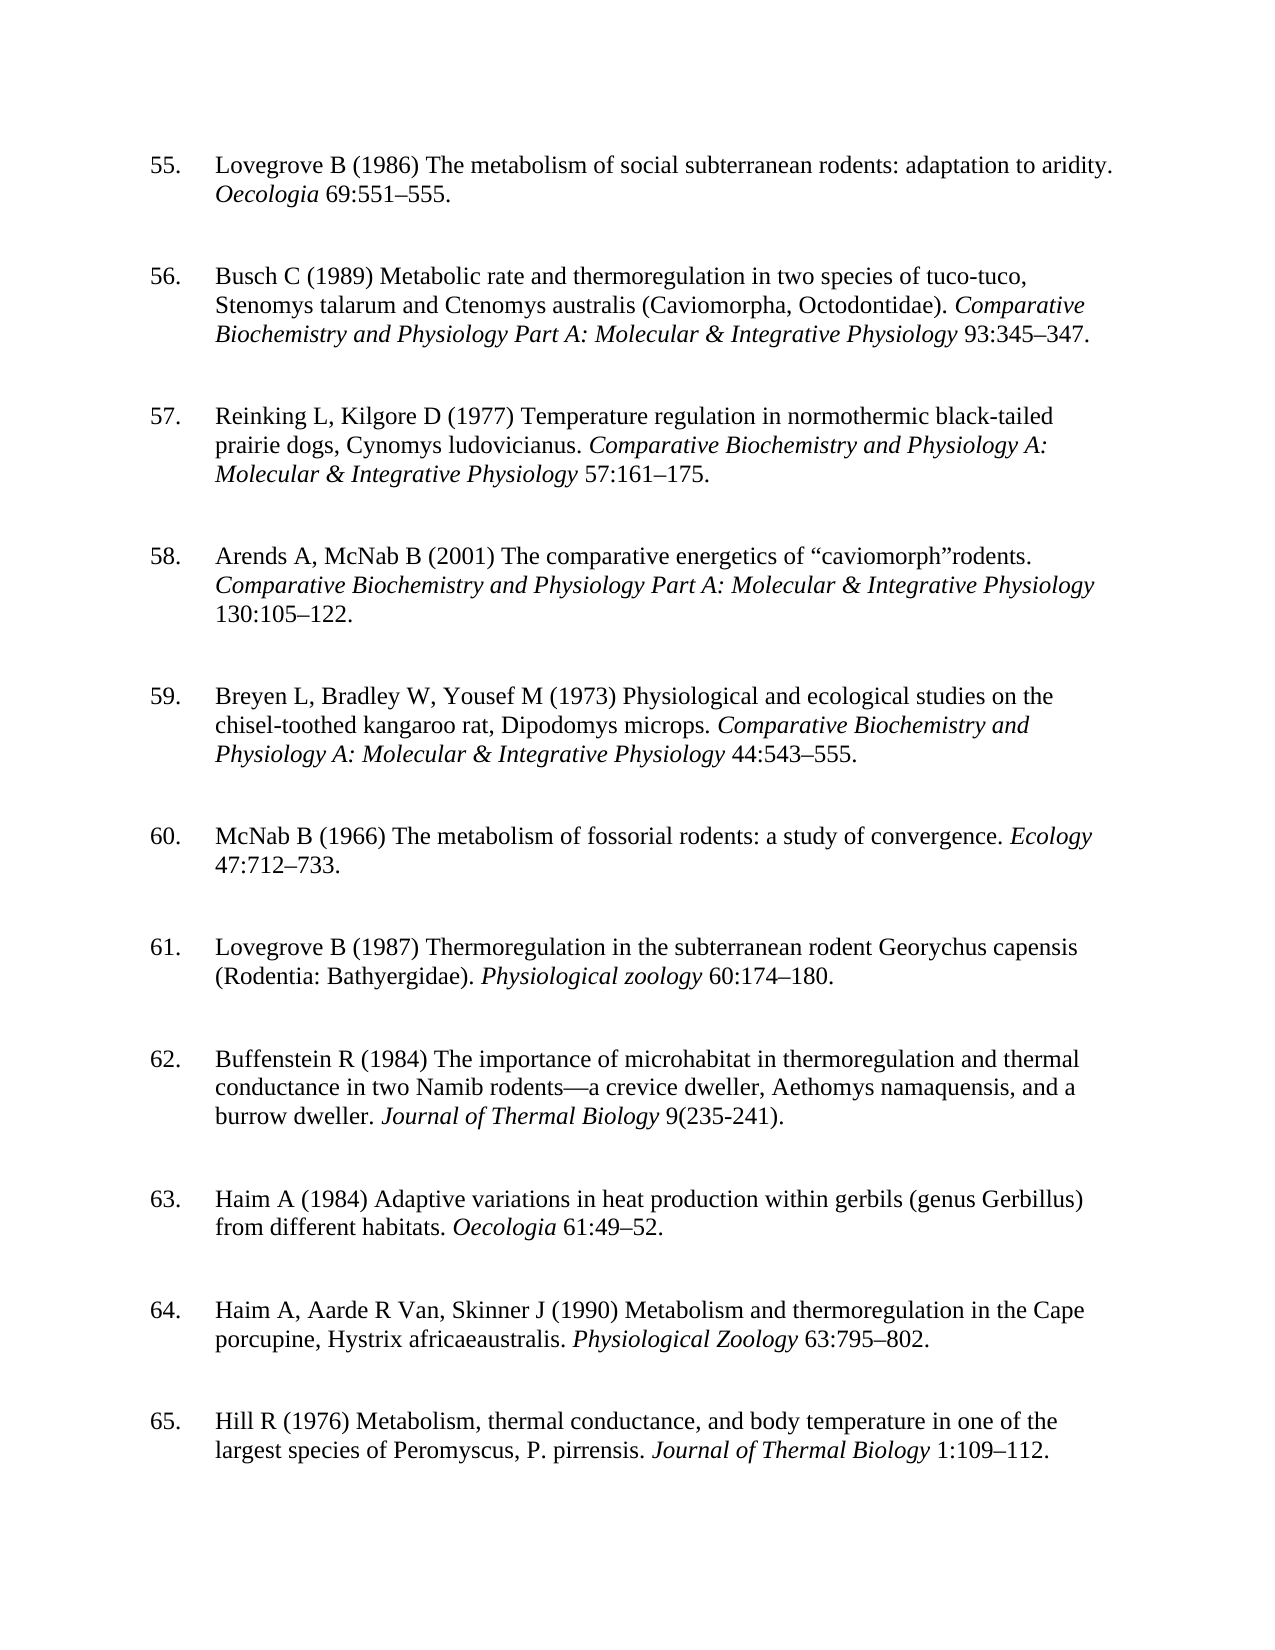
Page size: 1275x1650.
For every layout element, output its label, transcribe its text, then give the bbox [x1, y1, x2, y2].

text 61. Lovegrove B (1987) Thermoregulation in the subterranean rodent Georychus capensis (Rodentia: Bathyergidae). Physiological zoology 60:174–180. [150, 932, 1125, 1019]
text 62. Buffenstein R (1984) The importance of microhabitat in thermoregulation and thermal conductance in two Namib rodents—a crevice dweller, Aethomys namaquensis, and a burrow dweller. Journal of Thermal Biology 9(235-241). [150, 1044, 1125, 1159]
text 57. Reinking L, Kilgore D (1977) Temperature regulation in normothermic black-tailed prairie dogs, Cynomys ludovicianus. Comparative Biochemistry and Physiology A: Molecular & Integrative Physiology 57:161–175. [150, 401, 1125, 516]
text 64. Haim A, Aarde R Van, Skinner J (1990) Metabolism and thermoregulation in the Cape porcupine, Hystrix africaeaustralis. Physiological Zoology 63:795–802. [150, 1295, 1125, 1381]
text 58. Arends A, McNab B (2001) The comparative energetics of “caviomorph”rodents. Comparative Biochemistry and Physiology Part A: Molecular & Integrative Physiology 130:105–122. [150, 541, 1125, 656]
text 56. Busch C (1989) Metabolic rate and thermoregulation in two species of tuco-tuco, Stenomys talarum and Ctenomys australis (Caviomorpha, Octodontidae). Comparative Biochemistry and Physiology Part A: Molecular & Integrative Physiology 93:345–347. [150, 261, 1125, 376]
text 59. Breyen L, Bradley W, Yousef M (1973) Physiological and ecological studies on the chisel-toothed kangaroo rat, Dipodomys microps. Comparative Biochemistry and Physiology A: Molecular & Integrative Physiology 44:543–555. [150, 681, 1125, 796]
text 55. Lovegrove B (1986) The metabolism of social subterranean rodents: adaptation to aridity. Oecologia 69:551–555. [150, 150, 1125, 236]
text 60. McNab B (1966) The metabolism of fossorial rodents: a study of convergence. Ecology 47:712–733. [150, 821, 1125, 907]
text 63. Haim A (1984) Adaptive variations in heat production within gerbils (genus Gerbillus) from different habitats. Oecologia 61:49–52. [150, 1184, 1125, 1270]
text 65. Hill R (1976) Metabolism, thermal conductance, and body temperature in one of the largest species of Peromyscus, P. pirrensis. Journal of Thermal Biology 1:109–112. [150, 1406, 1125, 1492]
